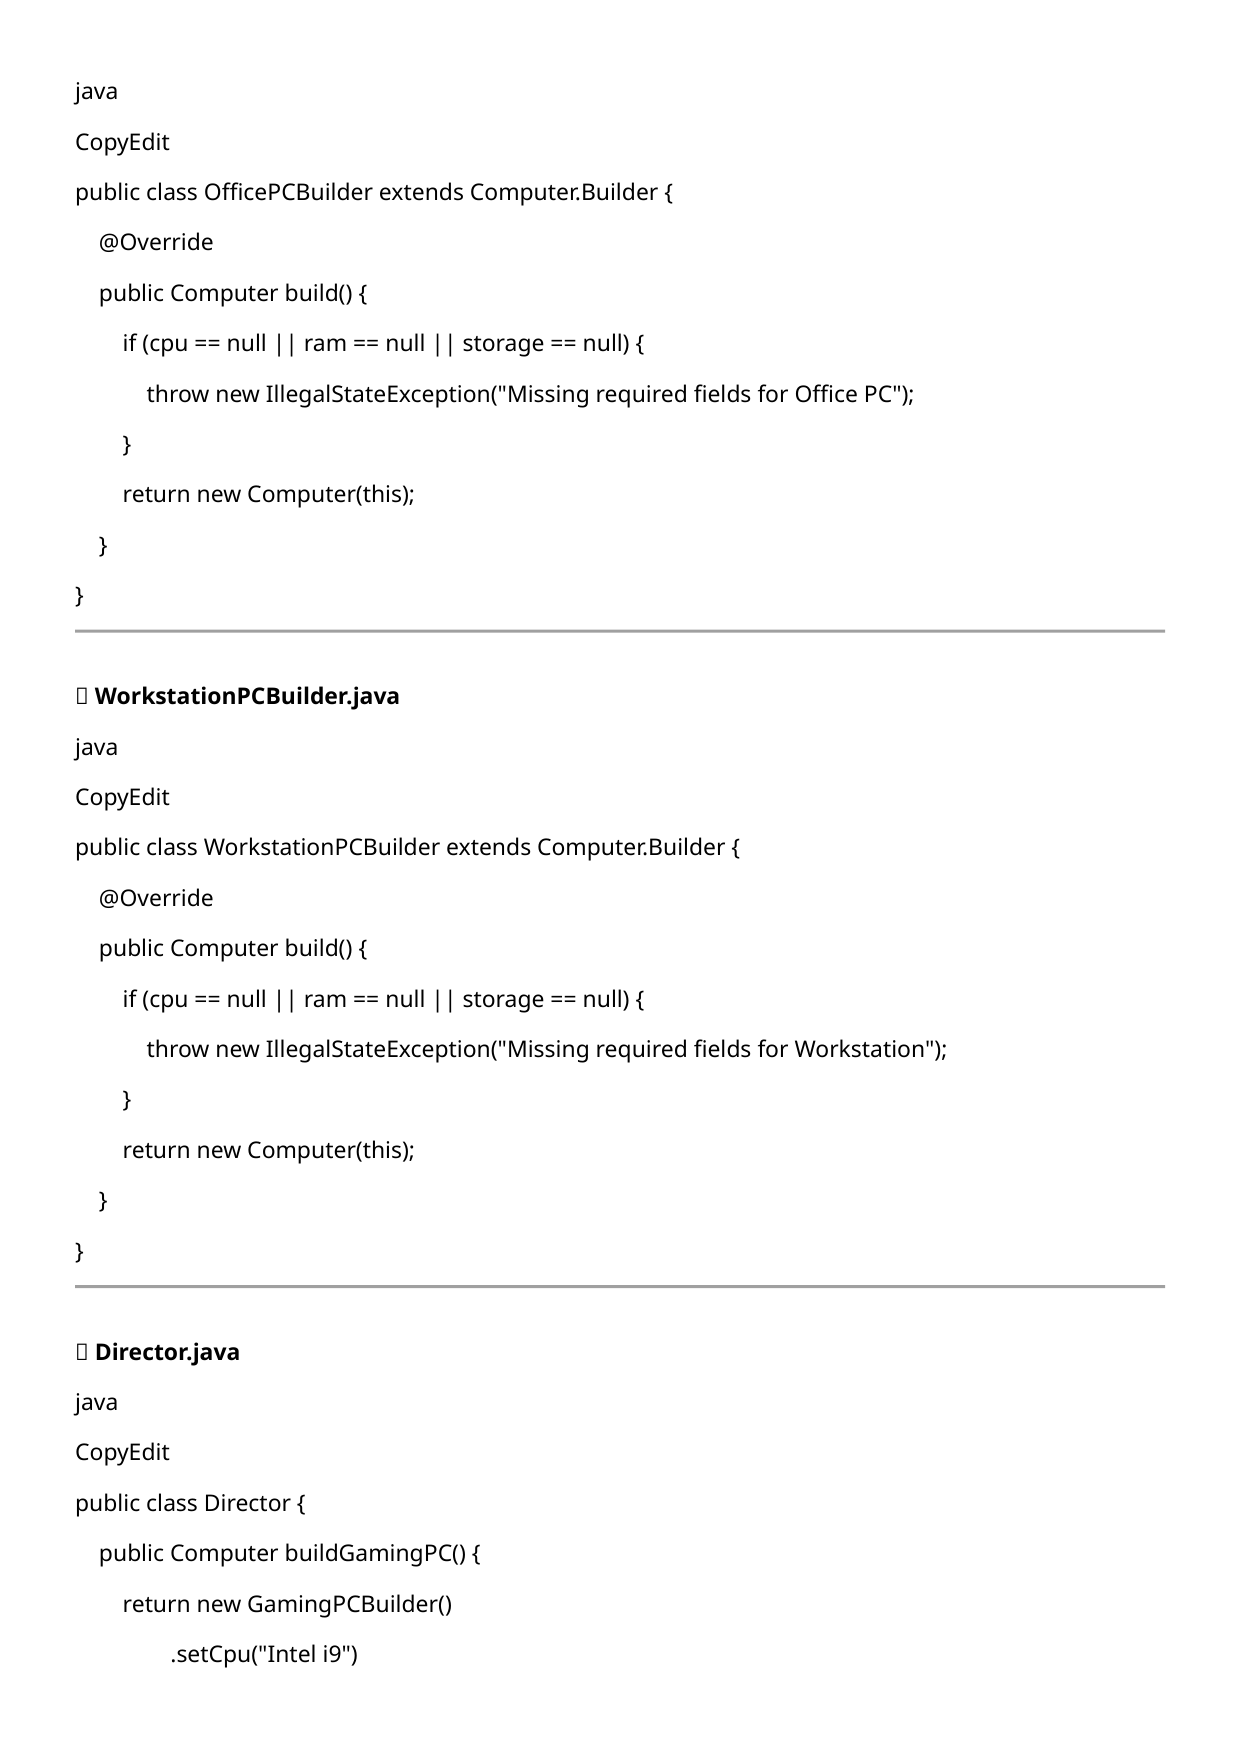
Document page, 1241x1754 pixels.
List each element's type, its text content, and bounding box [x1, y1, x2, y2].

text public Computer build() { [75, 932, 1165, 963]
text @Override [75, 882, 1165, 913]
text } [75, 1184, 1165, 1215]
text } [75, 1234, 1165, 1266]
text public Computer buildGamingPC() { [75, 1537, 1165, 1568]
text public class WorkstationPCBuilder extends Computer.Builder { [75, 831, 1165, 862]
text java [75, 75, 1165, 106]
text java [75, 1386, 1165, 1417]
text throw new IllegalStateException("Missing required fields for Workstation"); [75, 1033, 1165, 1064]
text public Computer build() { [75, 277, 1165, 308]
text java [75, 730, 1165, 762]
text @Override [75, 226, 1165, 257]
text CopyEdit [75, 1436, 1165, 1467]
text return new Computer(this); [75, 478, 1165, 509]
text return new Computer(this); [75, 1134, 1165, 1165]
text ✅ Director.java [75, 1335, 1165, 1367]
text .setCpu("Intel i9") [75, 1638, 1165, 1669]
text CopyEdit [75, 781, 1165, 812]
text } [75, 529, 1165, 560]
text } [75, 579, 1165, 610]
text CopyEdit [75, 125, 1165, 157]
text ✅ WorkstationPCBuilder.java [75, 680, 1165, 711]
text if (cpu == null || ram == null || storage == null) { [75, 982, 1165, 1014]
text throw new IllegalStateException("Missing required fields for Office PC"); [75, 377, 1165, 409]
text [75, 327, 1165, 358]
text public class OfficePCBuilder extends Computer.Builder { [75, 176, 1165, 207]
text public class Director { [75, 1487, 1165, 1518]
text } [75, 428, 1165, 459]
text return new GamingPCBuilder() [75, 1587, 1165, 1619]
text } [75, 1083, 1165, 1114]
